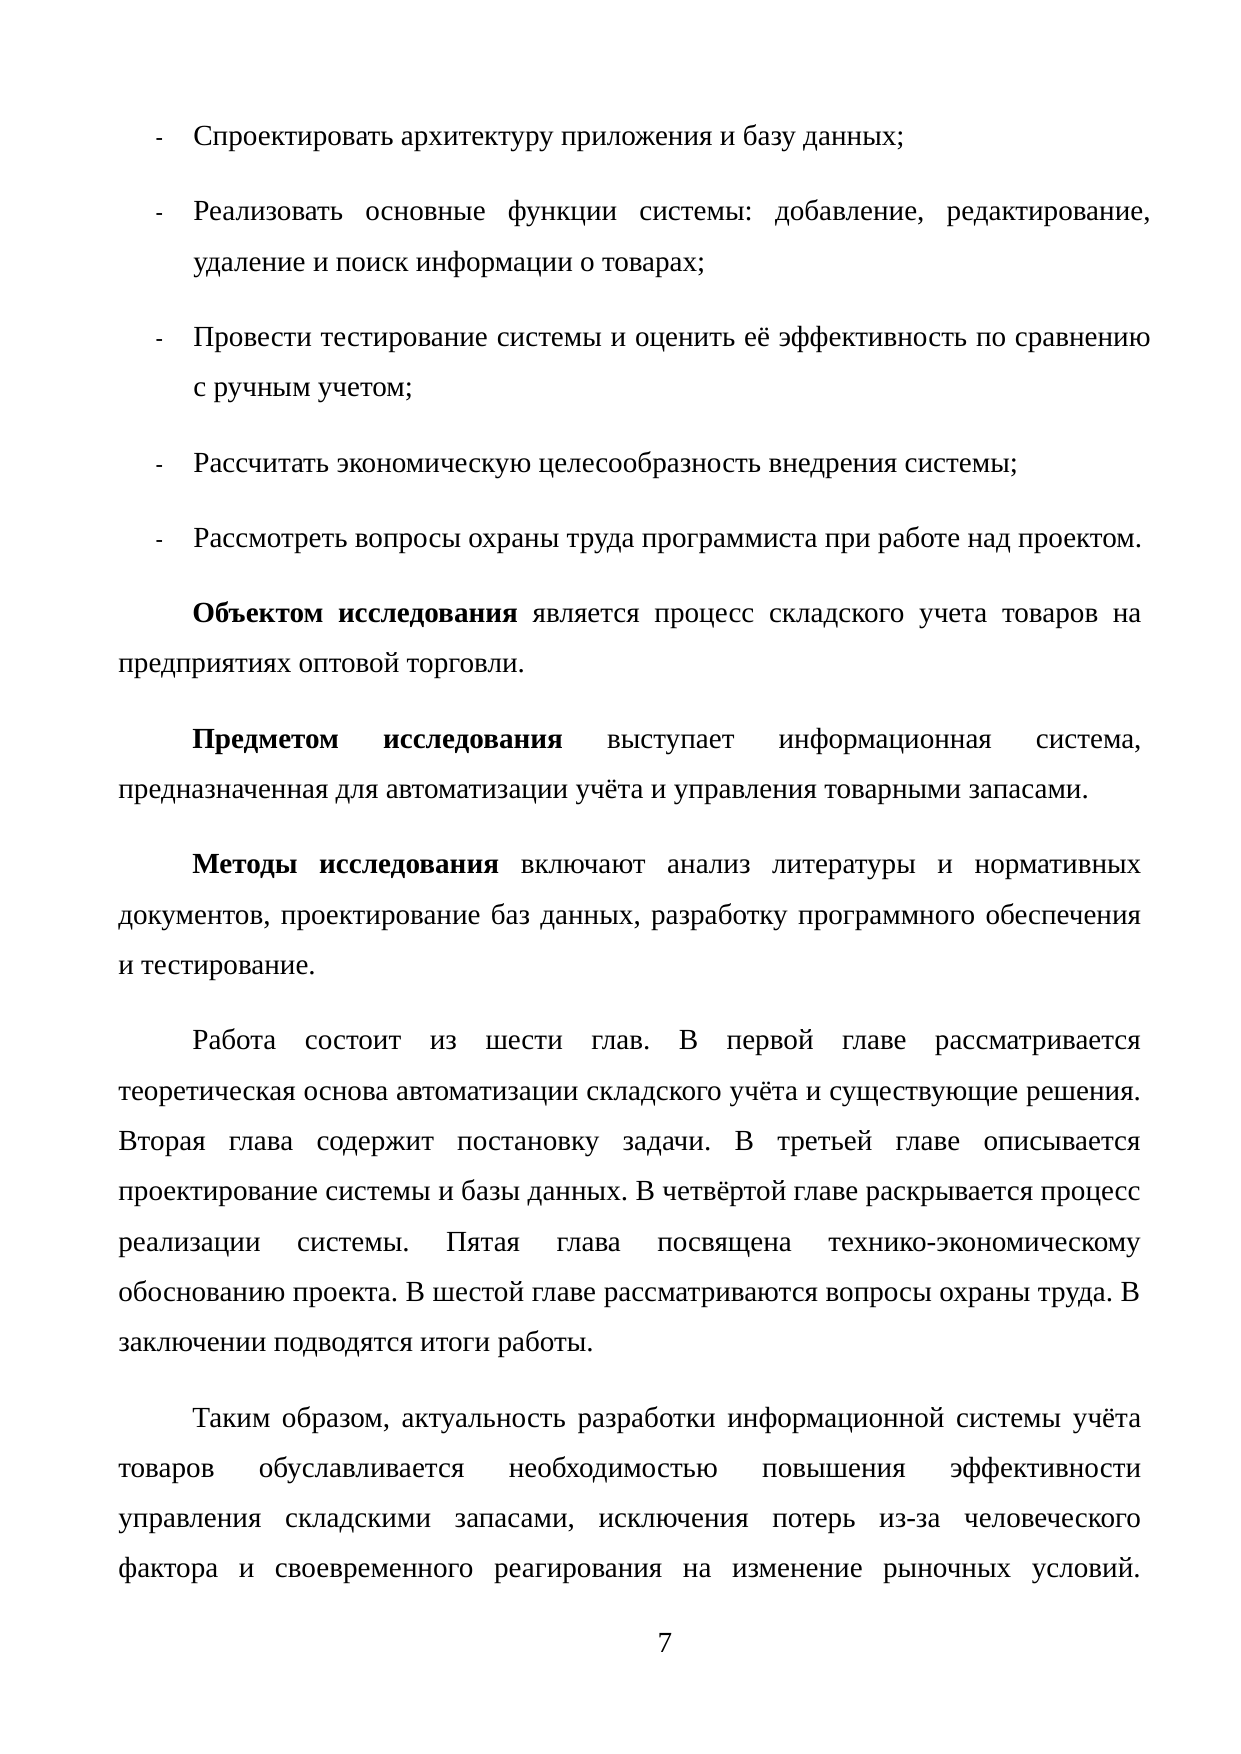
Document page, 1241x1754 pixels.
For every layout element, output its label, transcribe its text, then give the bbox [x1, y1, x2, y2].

text Предметом исследования выступает информационная система, предназначенная для автоматизации учёта и управления товарными запасами. [118, 721, 1142, 805]
text Методы исследования включают анализ литературы и нормативных документов, проектирование баз данных, разработку программного обеспечения и тестирование. [118, 847, 1142, 981]
list Спроектировать архитектуру приложения и базу данных; [156, 118, 1152, 152]
list Рассмотреть вопросы охраны труда программиста при работе над проектом. [156, 520, 1152, 553]
list Реализовать основные функции системы: добавление, редактирование, удаление и поиск информации о товарах; [156, 193, 1152, 277]
list Провести тестирование системы и оценить её эффективность по сравнению с ручным учетом; [156, 319, 1152, 403]
text Работа состоит из шести глав. В первой главе рассматривается теоретическая основа автоматизации складского учёта и существующие решения. Вторая глава содержит постановку задачи. В третьей главе описывается проектирование системы и базы данных. В четвёртой главе раскрывается процесс реализации системы. Пятая глава посвящена технико-экономическому обоснованию проекта. В шестой главе рассматриваются вопросы охраны труда. В заключении подводятся итоги работы. [118, 1022, 1142, 1358]
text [118, 1400, 1142, 1584]
list Рассчитать экономическую целесообразность внедрения системы; [156, 445, 1152, 478]
text Объектом исследования является процесс складского учета товаров на предприятиях оптовой торговли. [118, 595, 1142, 679]
